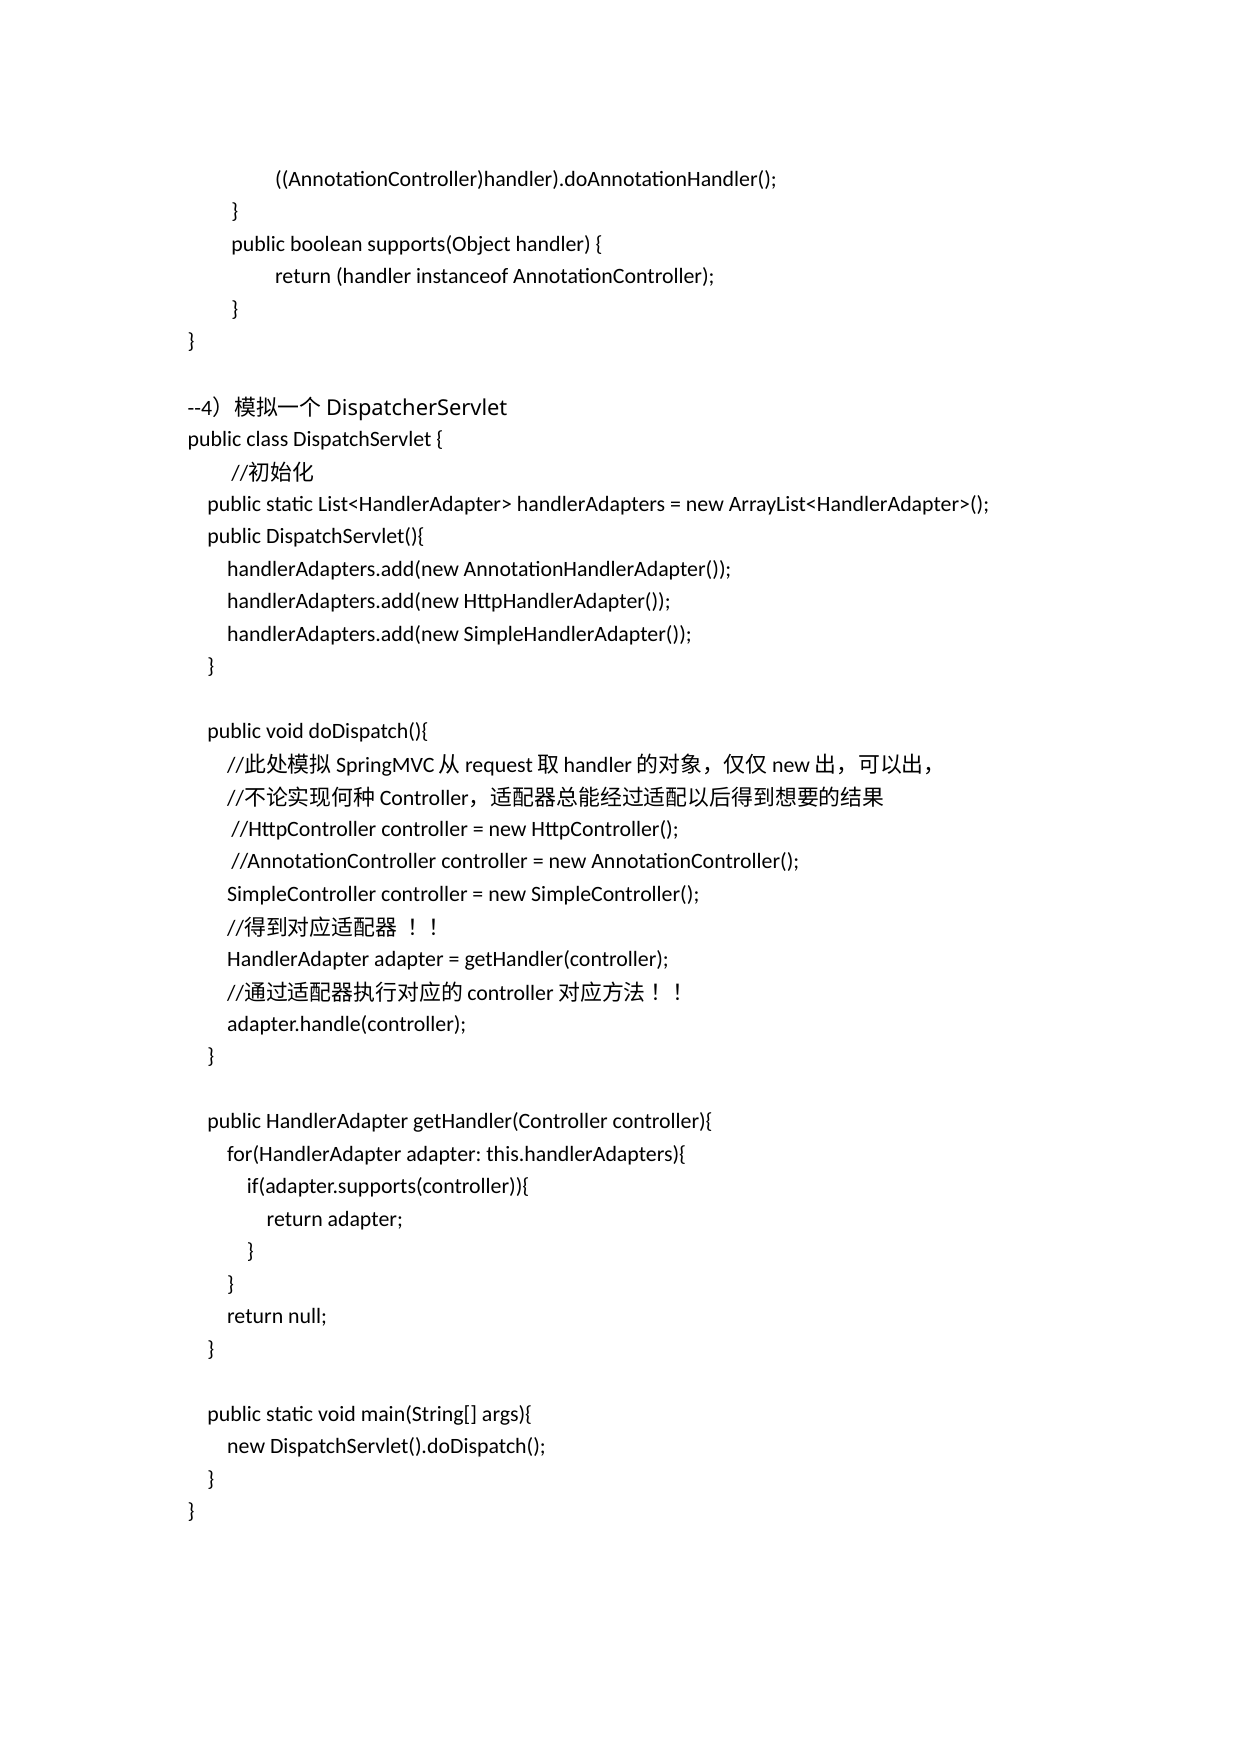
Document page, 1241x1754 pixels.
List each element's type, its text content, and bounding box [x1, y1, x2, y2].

text } [187, 1267, 1053, 1299]
text public HandlerAdapter getHandler(Controller controller){ [187, 1104, 1053, 1137]
text if(adapter.supports(controller)){ [187, 1169, 1053, 1202]
text //不论实现何种Controller，适配器总能经过适配以后得到想要的结果 [187, 779, 1053, 812]
text public boolean supports(Object handler) { [187, 227, 1053, 259]
text } [187, 1234, 1053, 1267]
text //初始化 [187, 454, 1053, 487]
text ((AnnotationController)handler).doAnnotationHandler(); [187, 162, 1053, 194]
text public static void main(String[] args){ [187, 1397, 1053, 1429]
text //HttpController controller = new HttpController(); [187, 812, 1053, 844]
text public void doDispatch(){ [187, 714, 1053, 747]
text } [187, 324, 1053, 357]
text adapter.handle(controller); [187, 1007, 1053, 1039]
text } [187, 1039, 1053, 1072]
text new DispatchServlet().doDispatch(); [187, 1429, 1053, 1462]
text //此处模拟SpringMVC从request取handler的对象，仅仅new出，可以出， [187, 747, 1053, 779]
text HandlerAdapter adapter = getHandler(controller); [187, 942, 1053, 974]
text } [187, 649, 1053, 682]
text return (handler instanceof AnnotationController); [187, 259, 1053, 292]
text //得到对应适配器 ！！ [187, 909, 1053, 942]
text //AnnotationController controller = new AnnotationController(); [187, 844, 1053, 877]
text //通过适配器执行对应的controller对应方法 ！！ [187, 974, 1053, 1007]
text return adapter; [187, 1202, 1053, 1234]
text for(HandlerAdapter adapter: this.handlerAdapters){ [187, 1137, 1053, 1169]
text public static List<HandlerAdapter> handlerAdapters = new ArrayList<HandlerAdapter>(); [187, 487, 1053, 519]
text public DispatchServlet(){ [187, 519, 1053, 552]
text } [187, 194, 1053, 227]
text handlerAdapters.add(new AnnotationHandlerAdapter()); [187, 552, 1053, 584]
text } [187, 292, 1053, 324]
text handlerAdapters.add(new SimpleHandlerAdapter()); [187, 617, 1053, 649]
text } [187, 1332, 1053, 1364]
text public class DispatchServlet { [187, 422, 1053, 454]
text } [187, 1462, 1053, 1494]
text --4）模拟一个DispatcherServlet [187, 389, 1053, 422]
text return null; [187, 1299, 1053, 1332]
text } [187, 1494, 1053, 1527]
text SimpleController controller = new SimpleController(); [187, 877, 1053, 909]
text handlerAdapters.add(new HttpHandlerAdapter()); [187, 584, 1053, 617]
